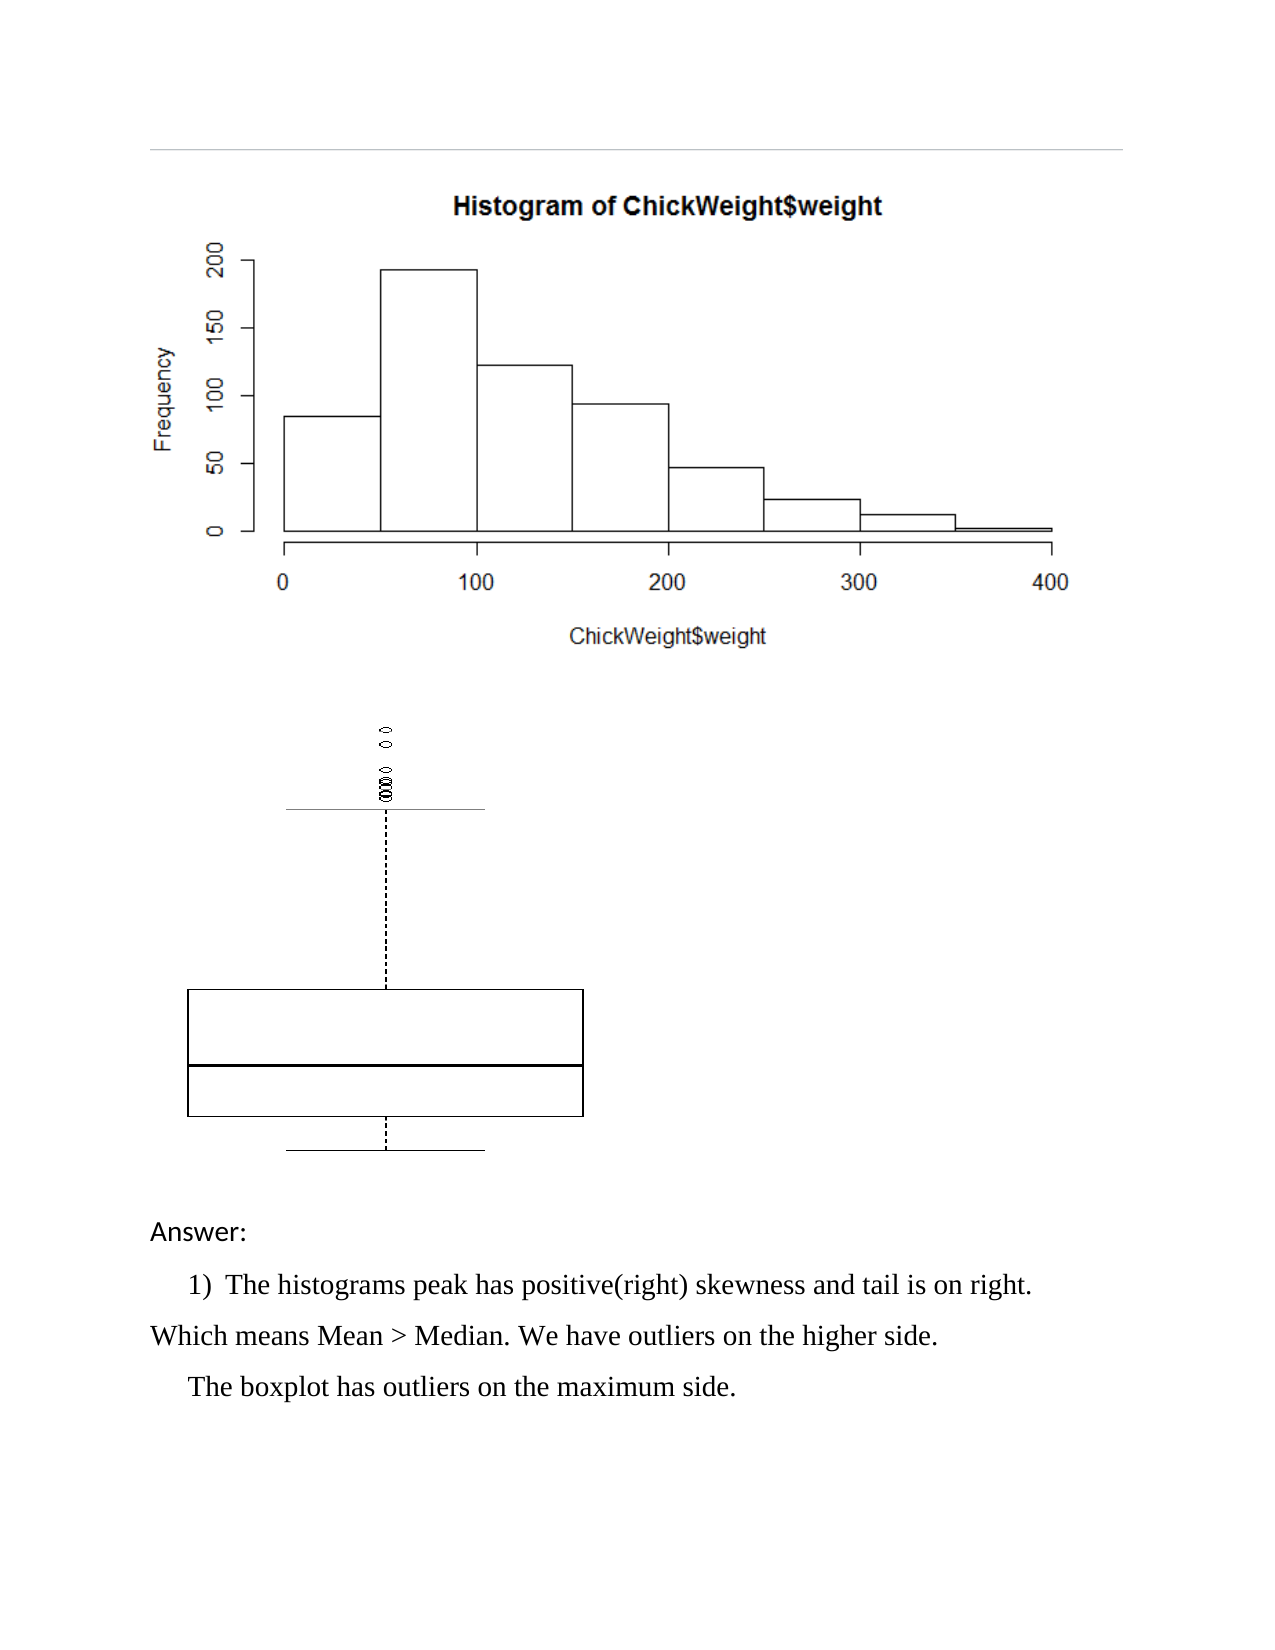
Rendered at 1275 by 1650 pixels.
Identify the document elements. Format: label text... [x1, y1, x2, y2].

text Answer: [150, 1213, 1125, 1249]
picture [150, 149, 1123, 658]
text Which means Mean > Median. We have outliers on the higher side. [150, 1318, 1125, 1351]
text The boxplot has outliers on the maximum side. [187, 1369, 1125, 1402]
picture [150, 712, 632, 1198]
list The histograms peak has positive(right) skewness and tail is on right. [187, 1267, 1125, 1300]
